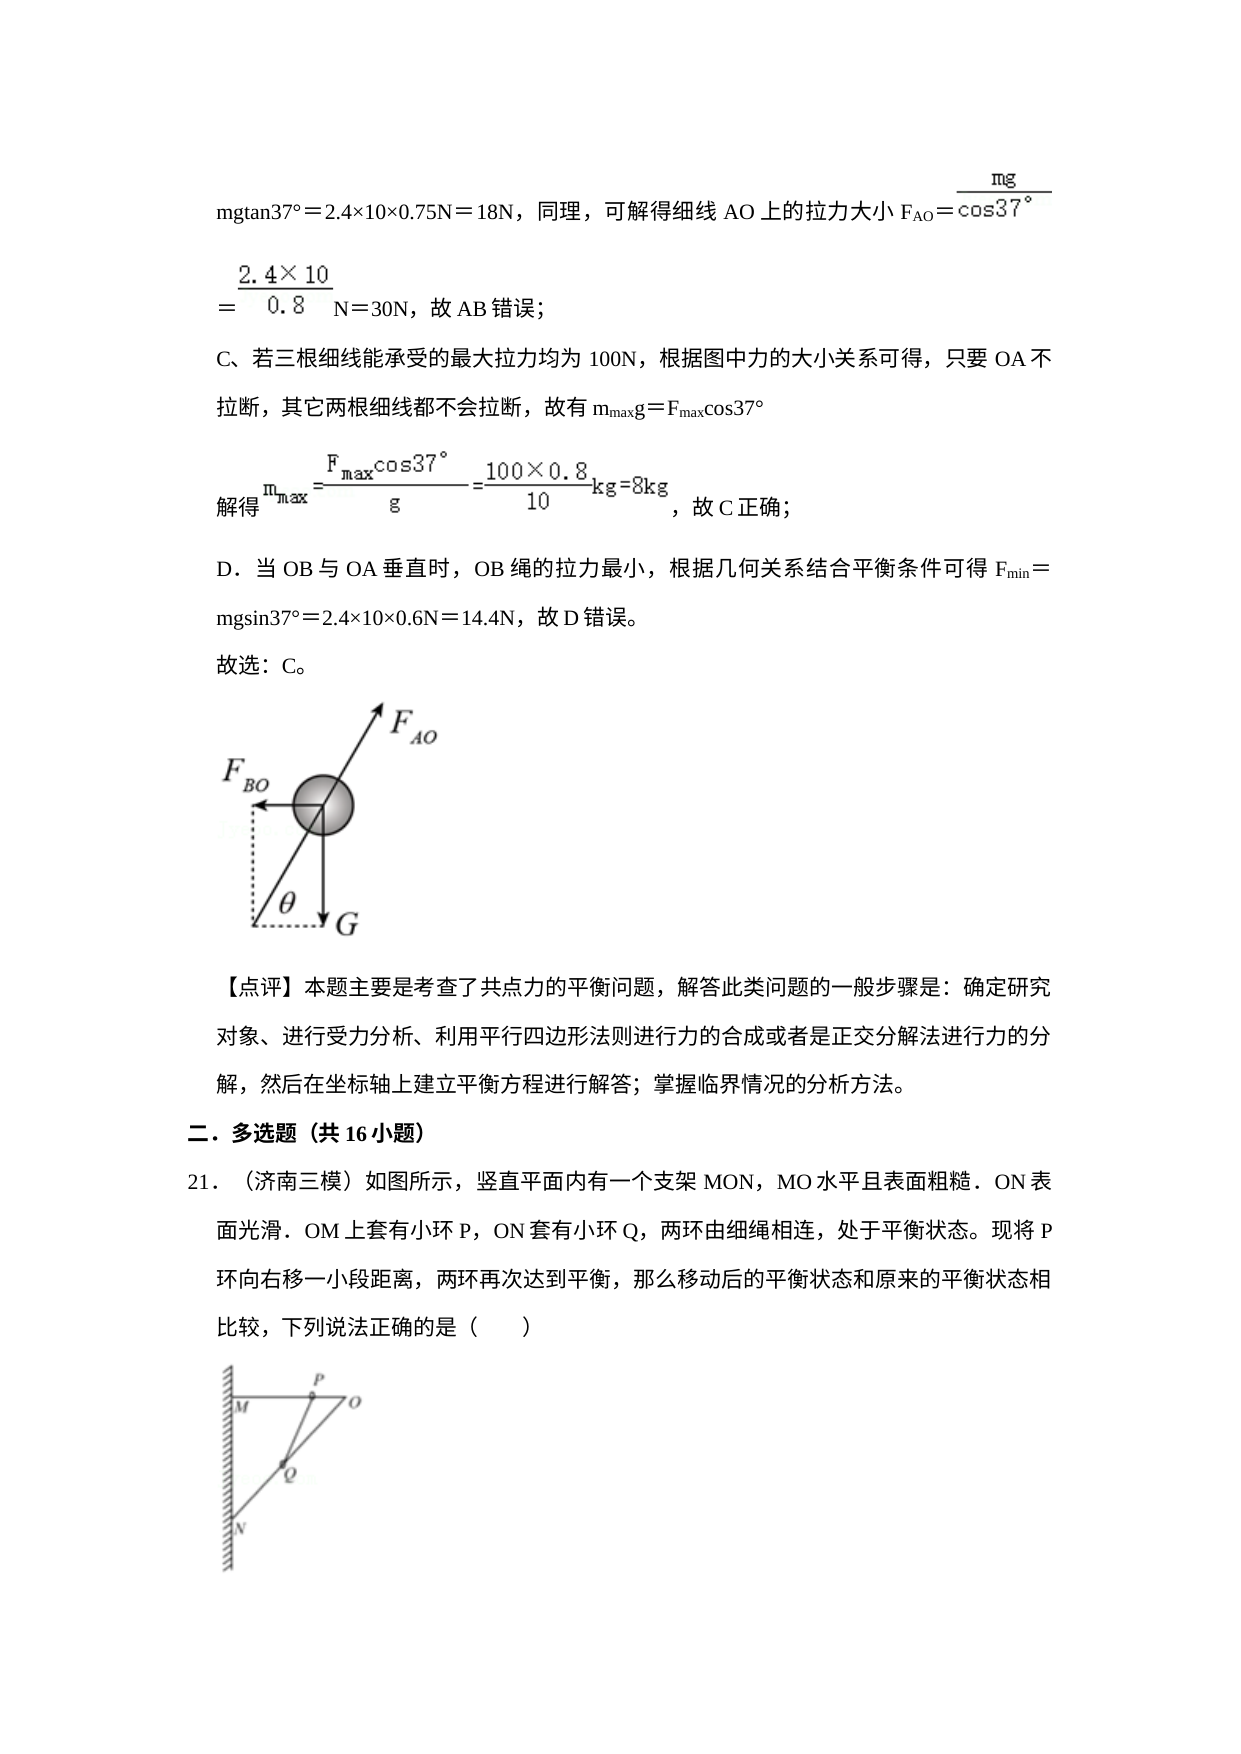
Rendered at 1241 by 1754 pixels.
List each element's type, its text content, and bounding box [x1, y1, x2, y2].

text 21．（济南三模）如图所示，竖直平面内有一个支架MON，MO水平且表面粗糙．ON表面光滑．OM上套有小环P，ON套有小环Q，两环由细绳相连，处于平衡状态。现将P环向右移一小段距离，两环再次达到平衡，那么移动后的平衡状态和原来的平衡状态相比较，下列说法正确的是（ ） [187, 1164, 1053, 1342]
picture [216, 696, 443, 942]
picture [237, 261, 334, 317]
text 【点评】本题主要是考查了共点力的平衡问题，解答此类问题的一般步骤是：确定研究对象、进行受力分析、利用平行四边形法则进行力的合成或者是正交分解法进行力的分解，然后在坐标轴上建立平衡方程进行解答；掌握临界情况的分析方法。 [216, 969, 1053, 1099]
text D．当OB与OA垂直时，OB绳的拉力最小，根据几何关系结合平衡条件可得Fmin＝mgsin37°＝2.4×10×0.6N＝14.4N，故D错误。 [216, 551, 1053, 632]
text 故选：C。 [216, 648, 1053, 680]
picture [259, 450, 671, 516]
picture [216, 1358, 368, 1577]
picture [956, 163, 1052, 220]
text 二．多选题（共16小题） [187, 1115, 1053, 1148]
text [216, 162, 1053, 324]
text C、若三根细线能承受的最大拉力均为100N，根据图中力的大小关系可得，只要OA不拉断，其它两根细线都不会拉断，故有mmaxg＝Fmaxcos37° [216, 340, 1053, 422]
